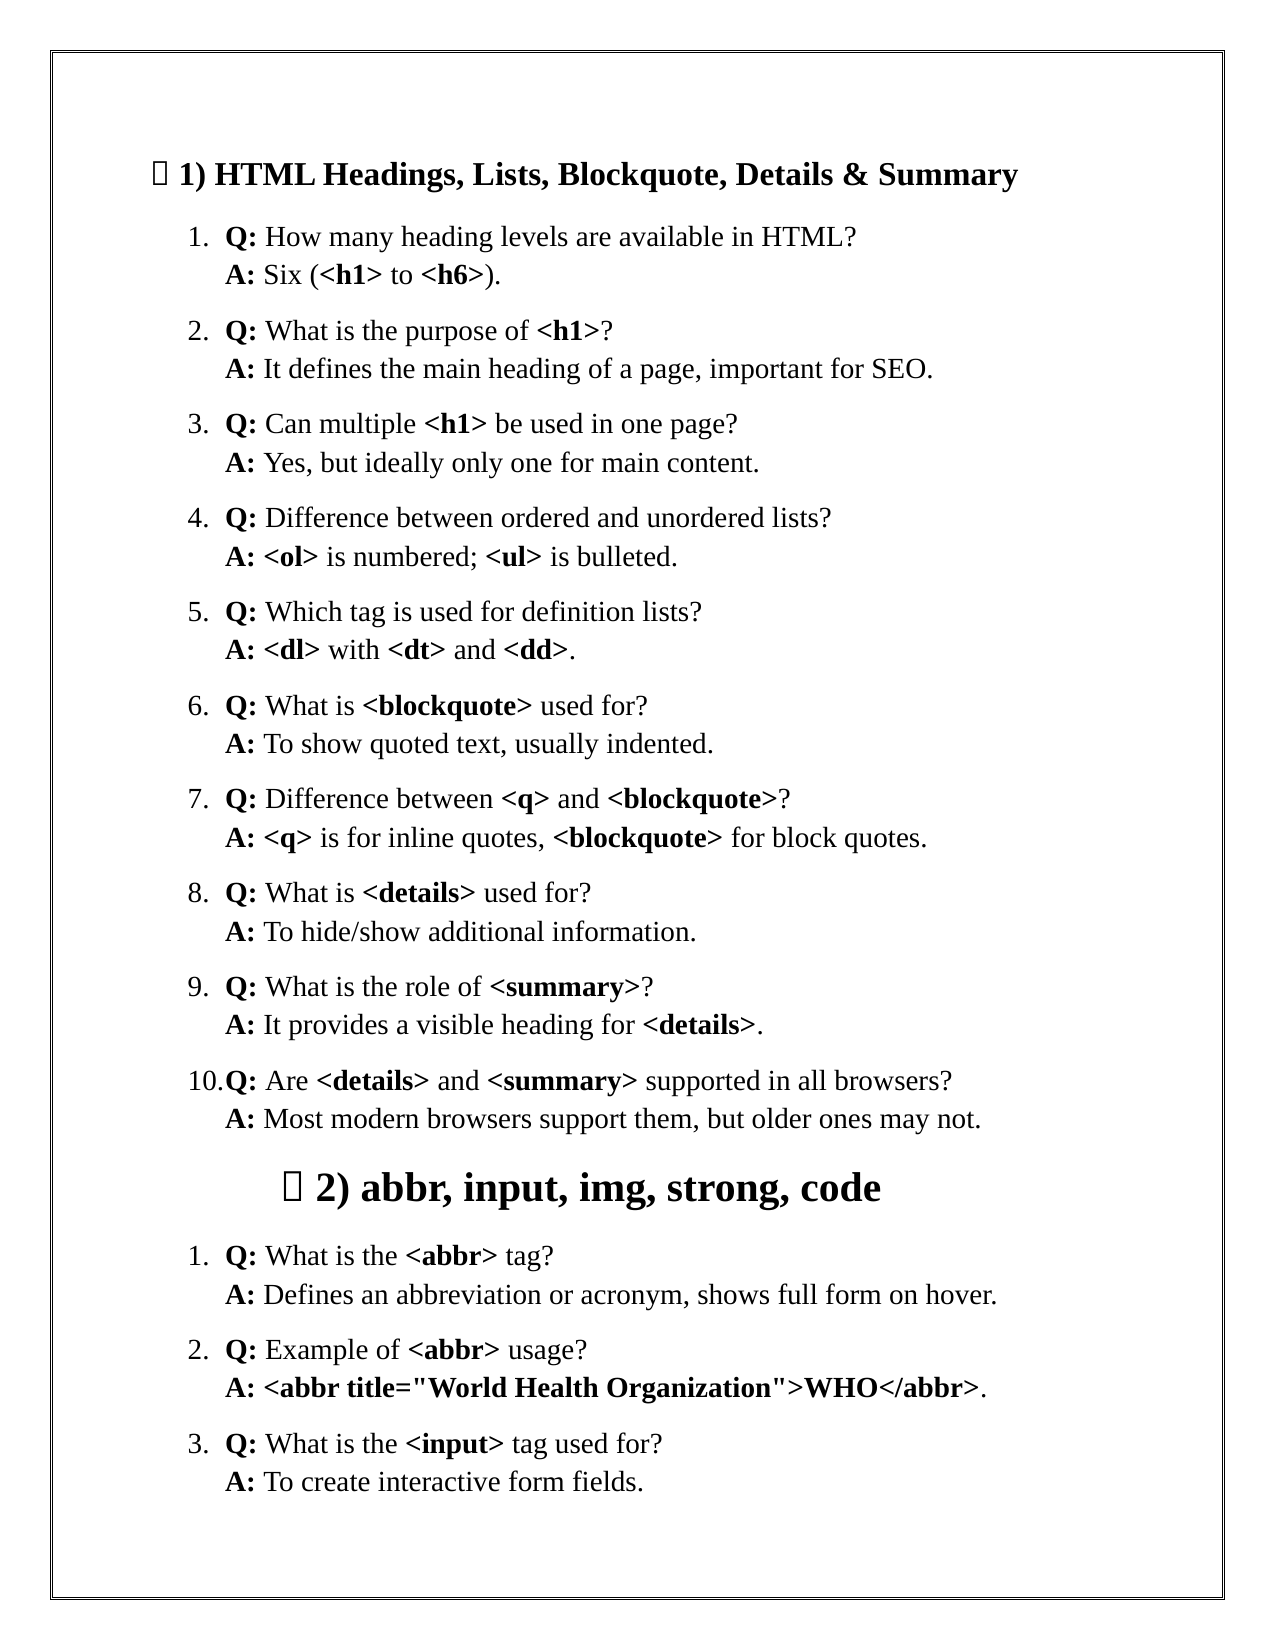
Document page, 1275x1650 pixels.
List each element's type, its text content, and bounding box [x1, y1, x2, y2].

list Q: How many heading levels are available in HTML? A: Six (<h1> to <h6>). [187, 219, 1125, 291]
list Q: What is the <input> tag used for? A: To create interactive form fields. [187, 1426, 1125, 1498]
list Q: Can multiple <h1> be used in one page? A: Yes, but ideally only one for main content. [187, 406, 1125, 478]
list Q: Are <details> and <summary> supported in all browsers? A: Most modern browsers support them, but older ones may not. [187, 1063, 1125, 1135]
list Q: Difference between <q> and <blockquote>? A: <q> is for inline quotes, <blockquote> for block quotes. [187, 781, 1125, 853]
list Q: What is the role of <summary>? A: It provides a visible heading for <details>. [187, 969, 1125, 1041]
list Q: Example of <abbr> usage? A: <abbr title="World Health Organization">WHO</abbr>. [187, 1332, 1125, 1404]
list Q: What is the purpose of <h1>? A: It defines the main heading of a page, important for SEO. [187, 313, 1125, 385]
list Q: What is the <abbr> tag? A: Defines an abbreviation or acronym, shows full form on hover. [187, 1238, 1125, 1310]
list Q: What is <blockquote> used for? A: To show quoted text, usually indented. [187, 688, 1125, 760]
text 🔹 1) HTML Headings, Lists, Blockquote, Details & Summary [150, 150, 1125, 195]
list Q: Which tag is used for definition lists? A: <dl> with <dt> and <dd>. [187, 594, 1125, 666]
text 🔹 2) abbr, input, img, strong, code [150, 1156, 1125, 1213]
list Q: What is <details> used for? A: To hide/show additional information. [187, 875, 1125, 947]
list Q: Difference between ordered and unordered lists? A: <ol> is numbered; <ul> is bulleted. [187, 500, 1125, 572]
